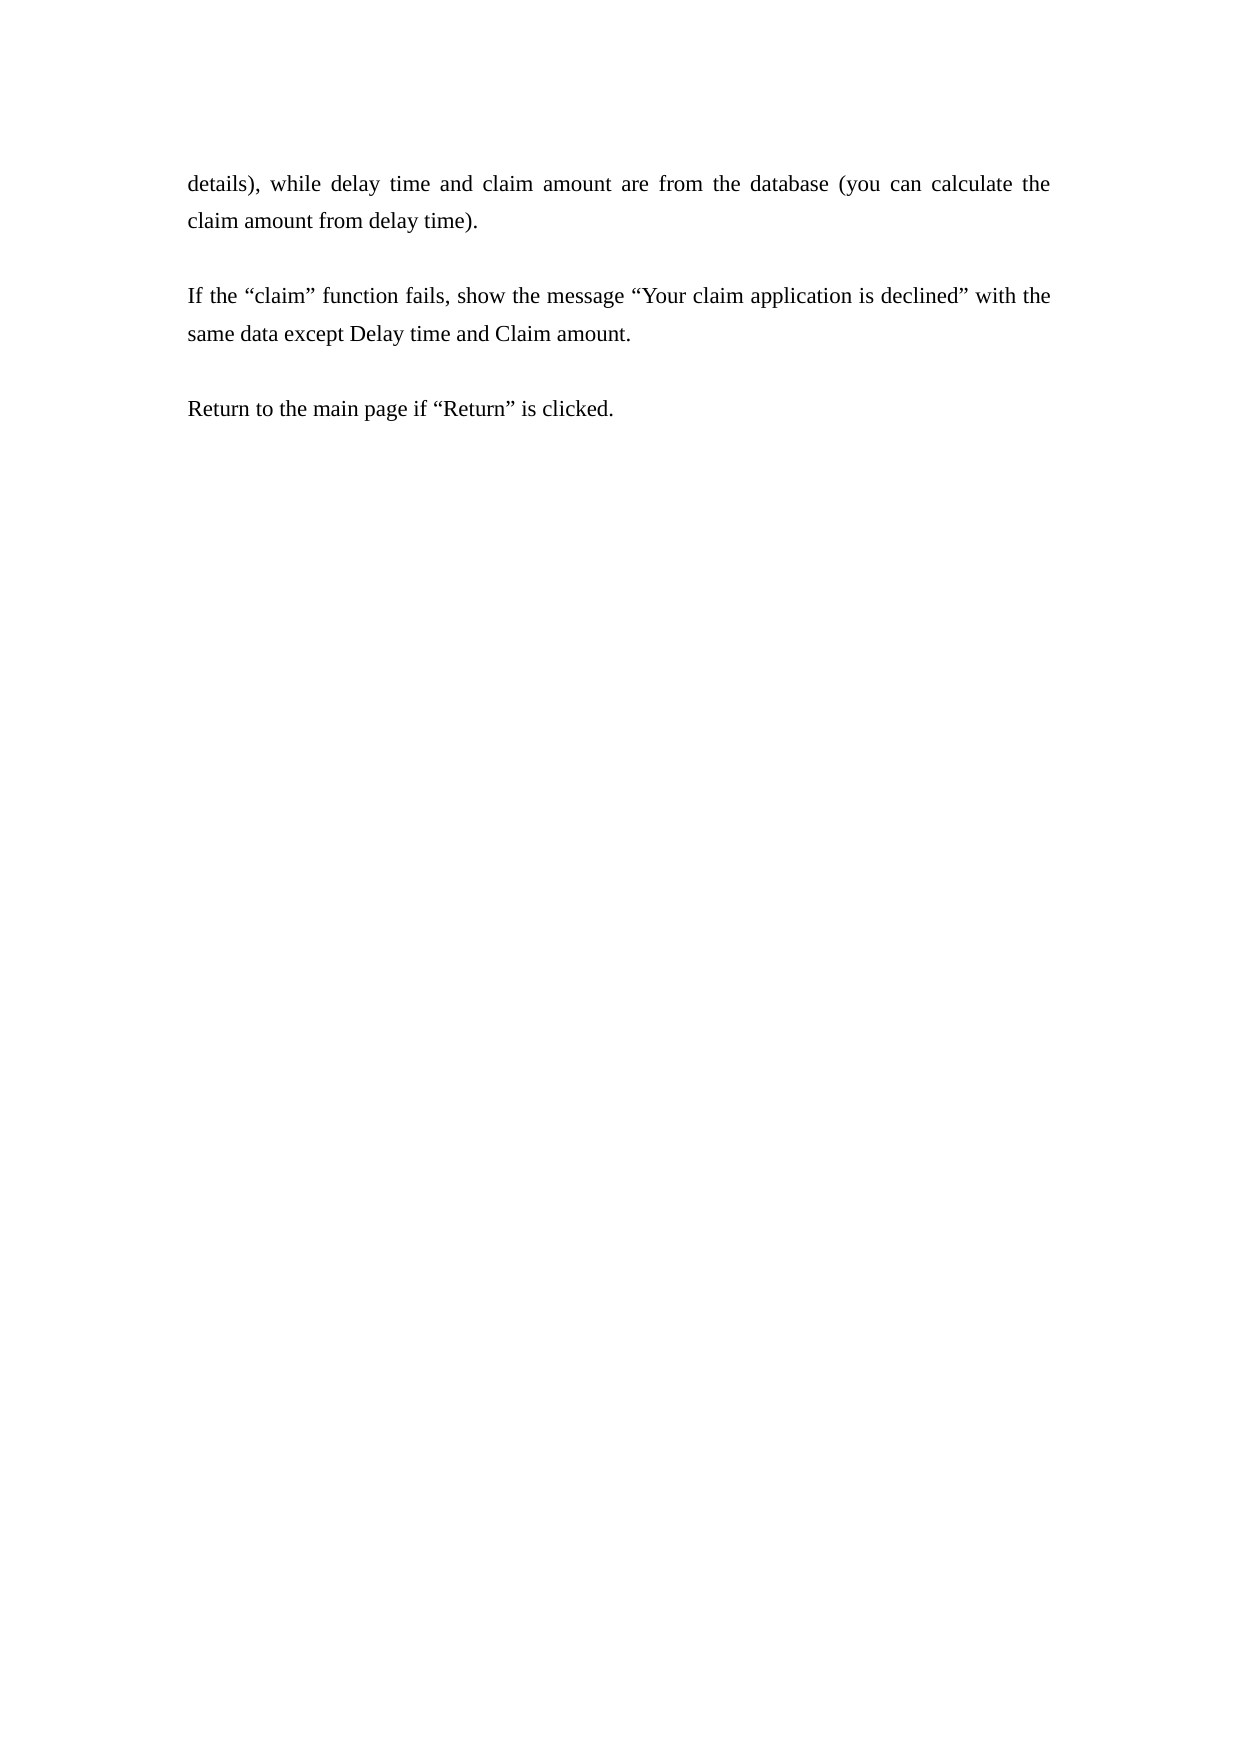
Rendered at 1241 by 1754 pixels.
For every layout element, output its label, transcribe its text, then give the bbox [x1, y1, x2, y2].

text Return to the main page if “Return” is clicked. [187, 389, 1053, 427]
text If the “claim” function fails, show the message “Your claim application is declined” with the same data except Delay time and Claim amount. [187, 277, 1053, 352]
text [187, 164, 1053, 239]
